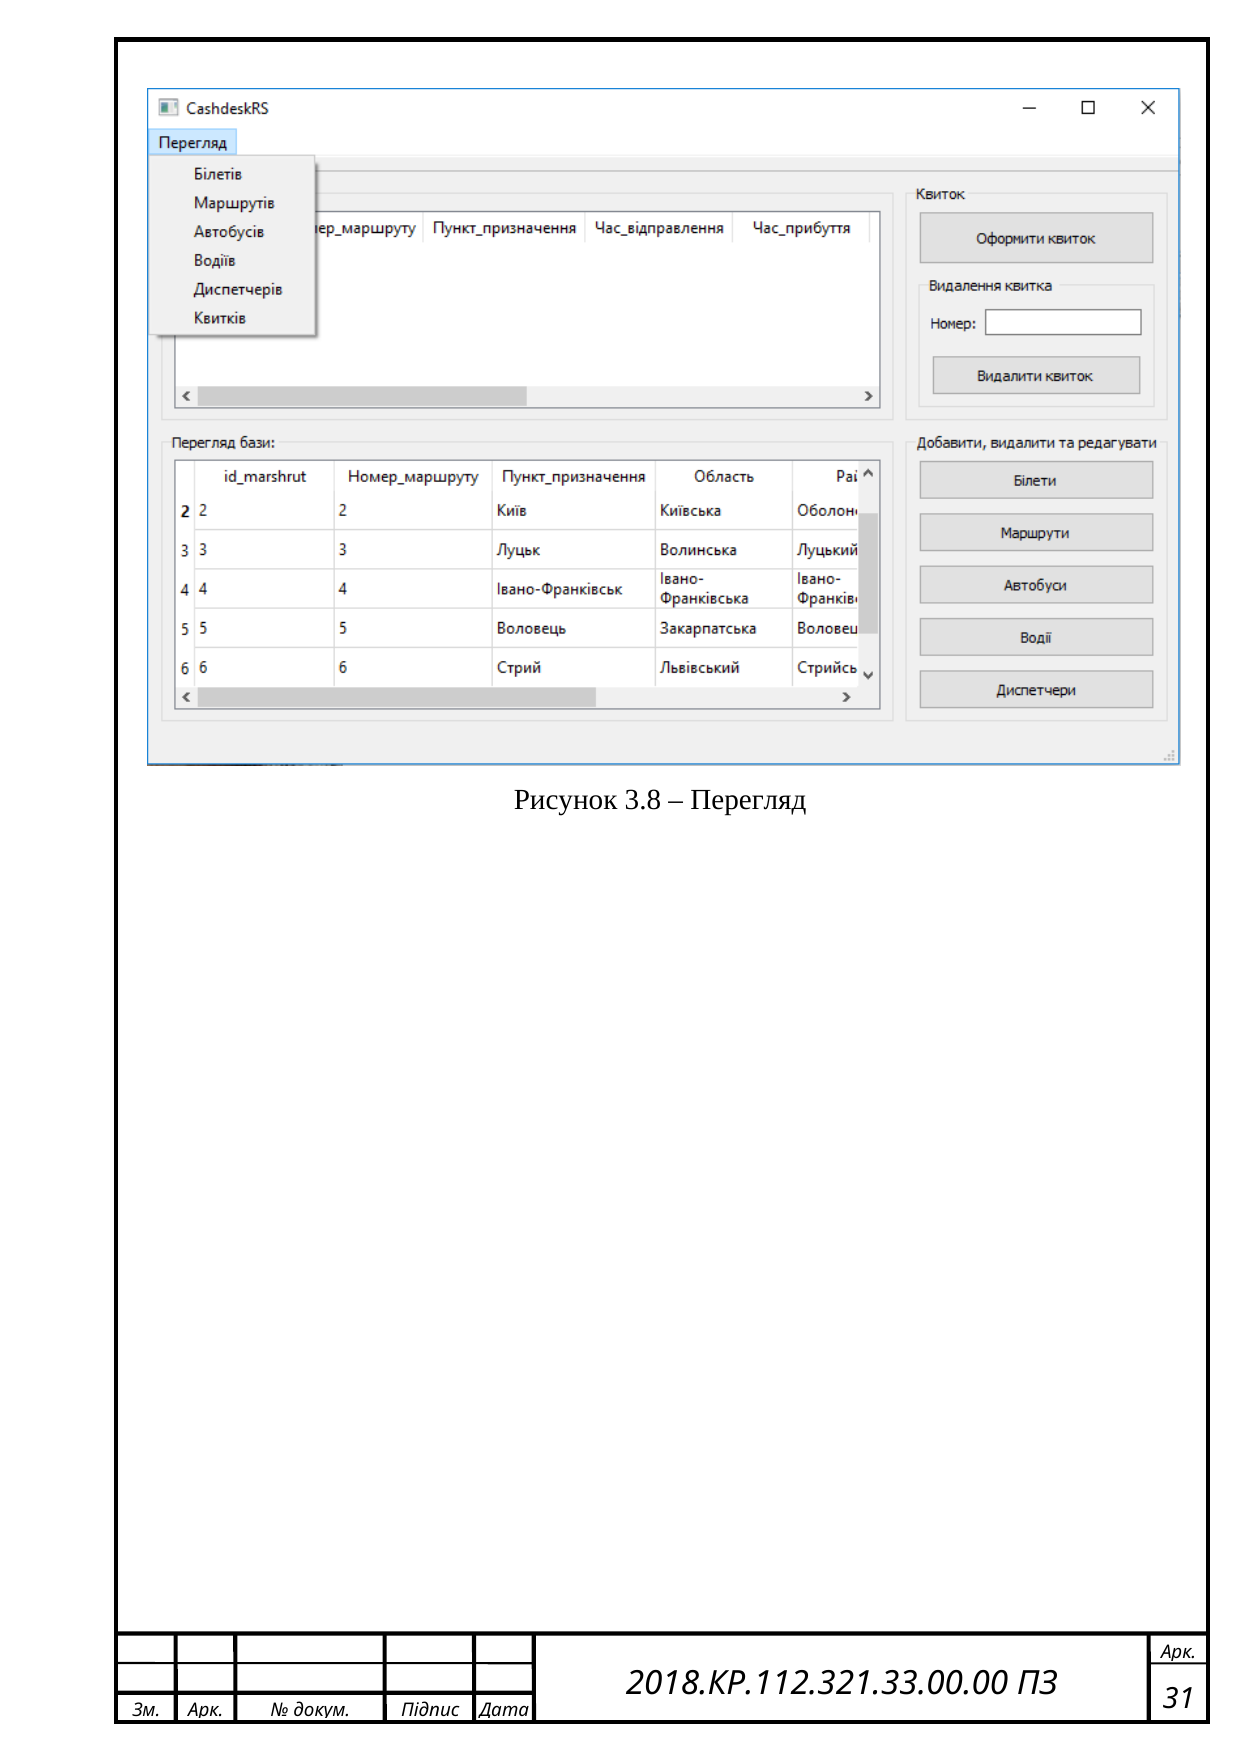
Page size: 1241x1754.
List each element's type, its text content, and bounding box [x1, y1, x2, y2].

picture [147, 88, 1181, 766]
text Рисунок 3.8 – Перегляд [148, 782, 1181, 816]
